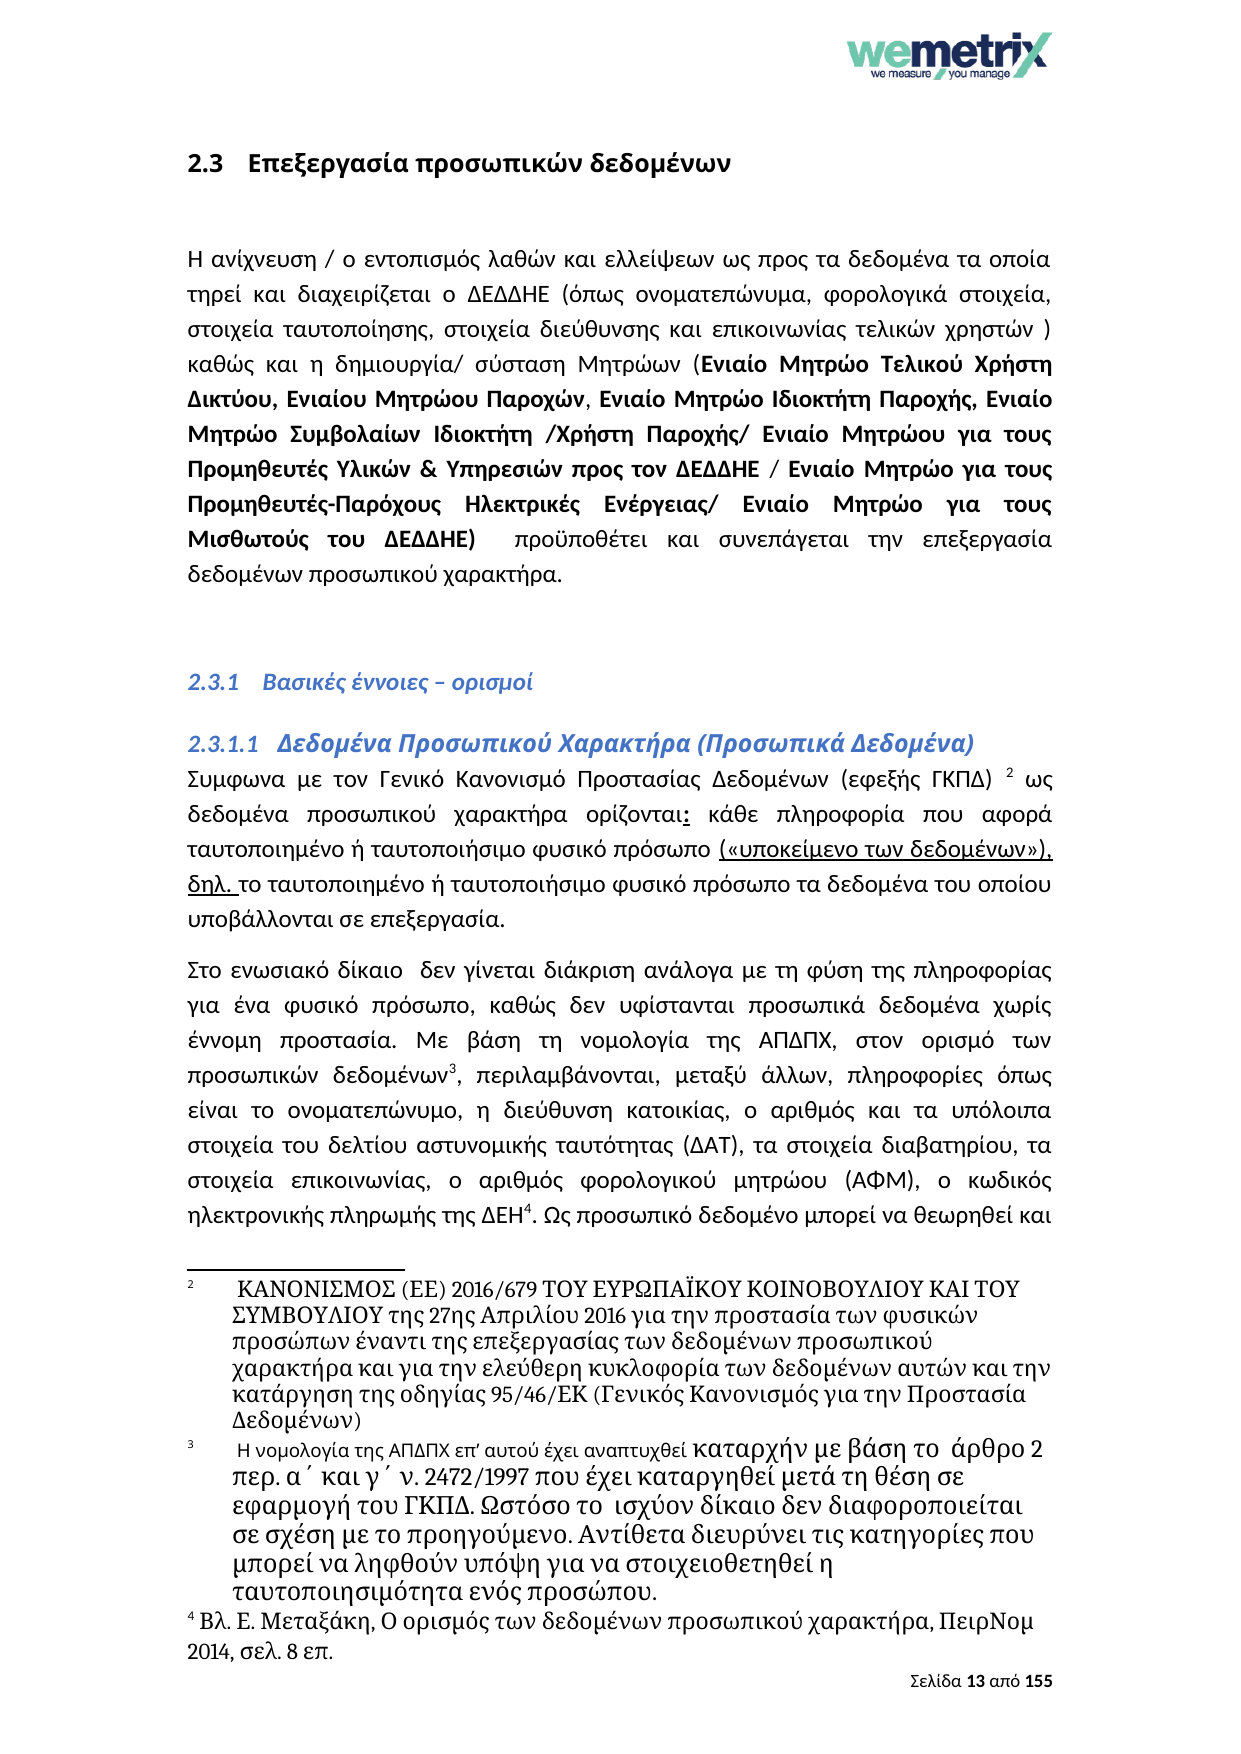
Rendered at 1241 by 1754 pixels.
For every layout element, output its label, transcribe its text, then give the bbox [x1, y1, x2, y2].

subtitle Δεδομένα Προσωπικού Χαρακτήρα (Προσωπικά Δεδομένα) [187, 726, 1053, 760]
picture [844, 29, 1053, 80]
subtitle Βασικές έννοιες – ορισμοί [187, 666, 1053, 697]
text Η ανίχνευση / ο εντοπισμός λαθών και ελλείψεων ως προς τα δεδομένα τα οποία τηρεί και διαχειρίζεται ο ΔΕΔΔΗΕ (όπως ονοματεπώνυμα, φορολογικά στοιχεία, στοιχεία ταυτοποίησης, στοιχεία διεύθυνσης και επικοινωνίας τελικών χρηστών ) καθώς και η δημιουργία/ σύσταση Μητρώων (Ενιαίο Μητρώο Τελικού Χρήστη Δικτύου, Ενιαίου Μητρώου Παροχών, Ενιαίο Μητρώο Ιδιοκτήτη Παροχής, Ενιαίο Μητρώο Συμβολαίων Ιδιοκτήτη /Χρήστη Παροχής/ Ενιαίο Μητρώου για τους Προμηθευτές Υλικών & Υπηρεσιών προς τον ΔΕΔΔΗΕ / Ενιαίο Μητρώο για τους Προμηθευτές-Παρόχους Ηλεκτρικές Ενέργειας/ Ενιαίο Μητρώο για τους Μισθωτούς του ΔΕΔΔΗΕ) προϋποθέτει και συνεπάγεται την επεξεργασία δεδομένων προσωπικού χαρακτήρα. [187, 244, 1053, 589]
subtitle Επεξεργασία προσωπικών δεδομένων [187, 145, 1053, 179]
text Συμφωνα με τον Γενικό Κανονισμό Προστασίας Δεδομένων (εφεξής ΓΚΠΔ) ως δεδομένα προσωπικού χαρακτήρα ορίζονται: κάθε πληροφορία που αφορά ταυτοποιημένο ή ταυτοποιήσιμο φυσικό πρόσωπο («υποκείμενο των δεδομένων»), δηλ. το ταυτοποιημένο ή ταυτοποιήσιμο φυσικό πρόσωπο τα δεδομένα του οποίου υποβάλλονται σε επεξεργασία. [187, 763, 1053, 933]
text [187, 954, 1053, 1230]
